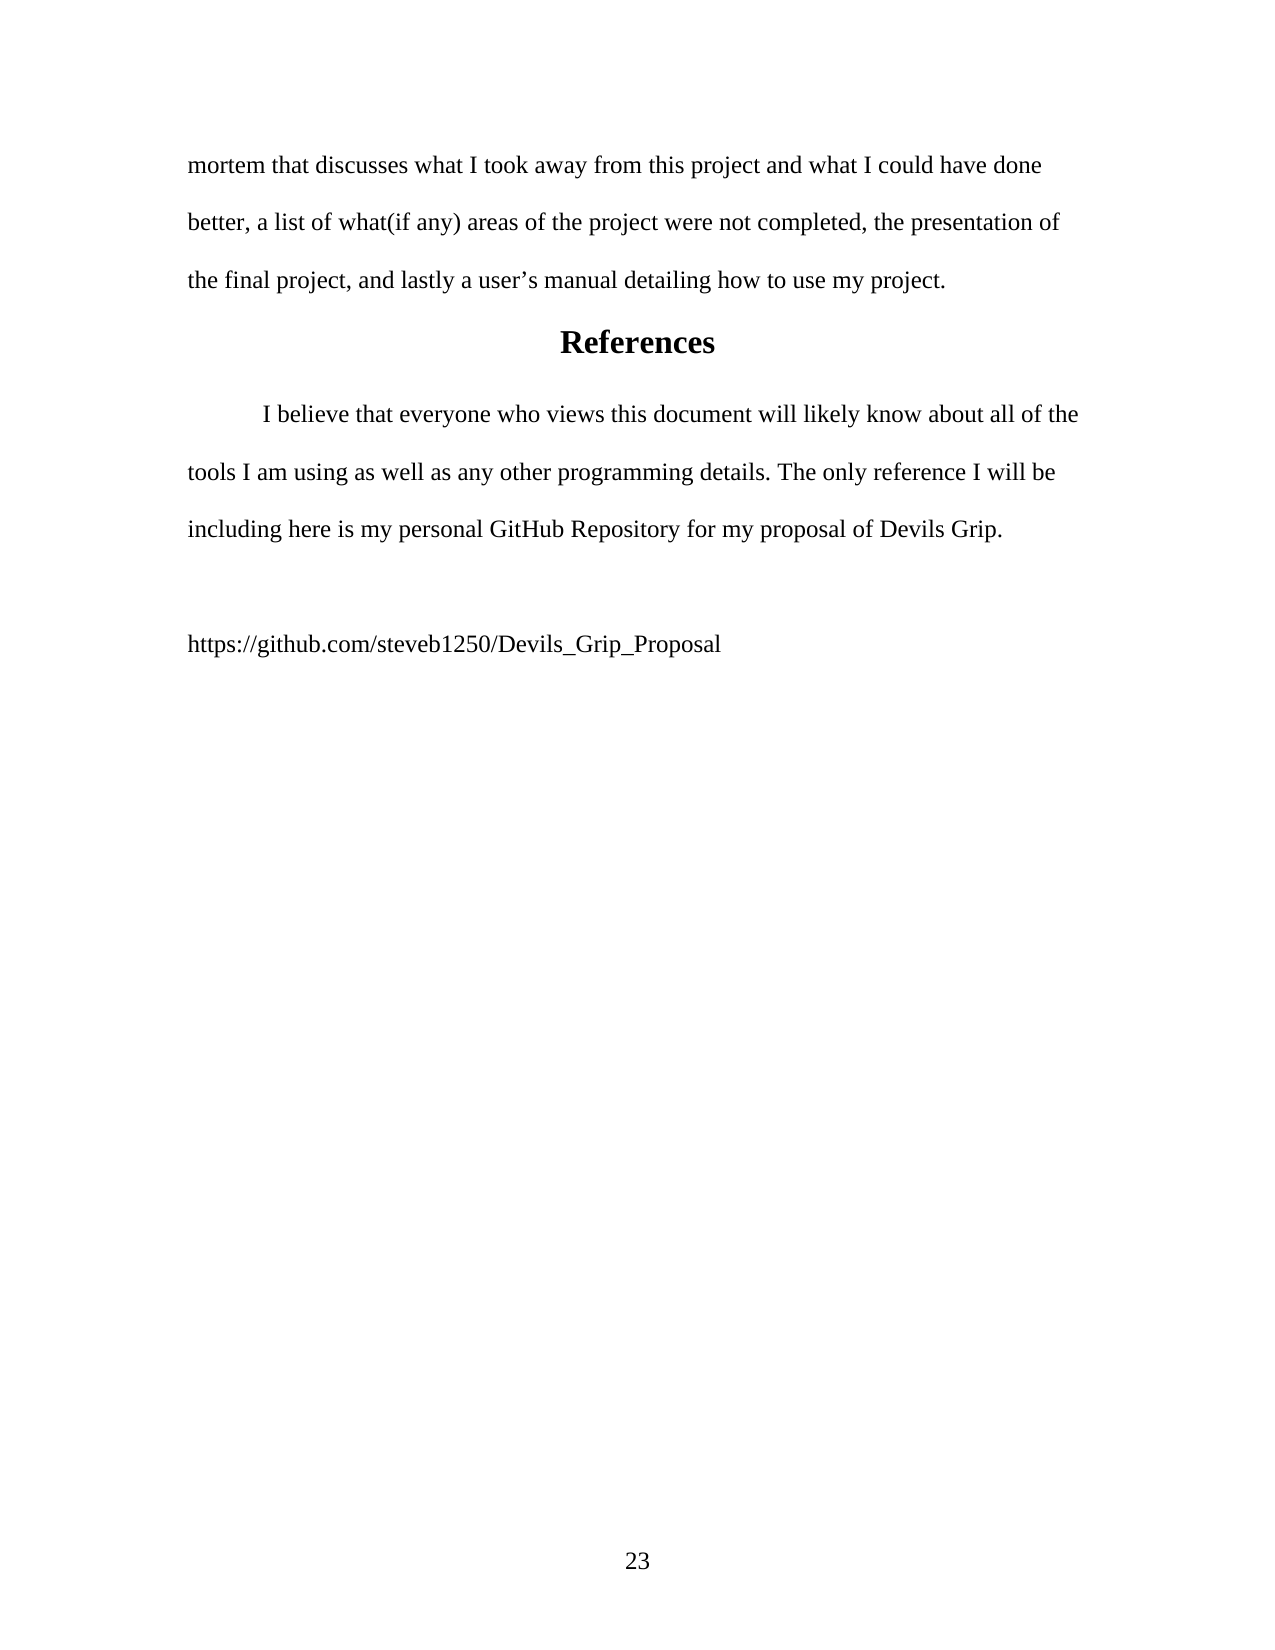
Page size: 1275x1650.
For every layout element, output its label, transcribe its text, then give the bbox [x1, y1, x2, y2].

text https://github.com/steveb1250/Devils_Grip_Proposal [187, 629, 1087, 658]
text References [187, 322, 1087, 361]
text I believe that everyone who views this document will likely know about all of the tools I am using as well as any other programming details. The only reference I will be including here is my personal GitHub Repository for my proposal of Devils Grip. [187, 399, 1087, 543]
